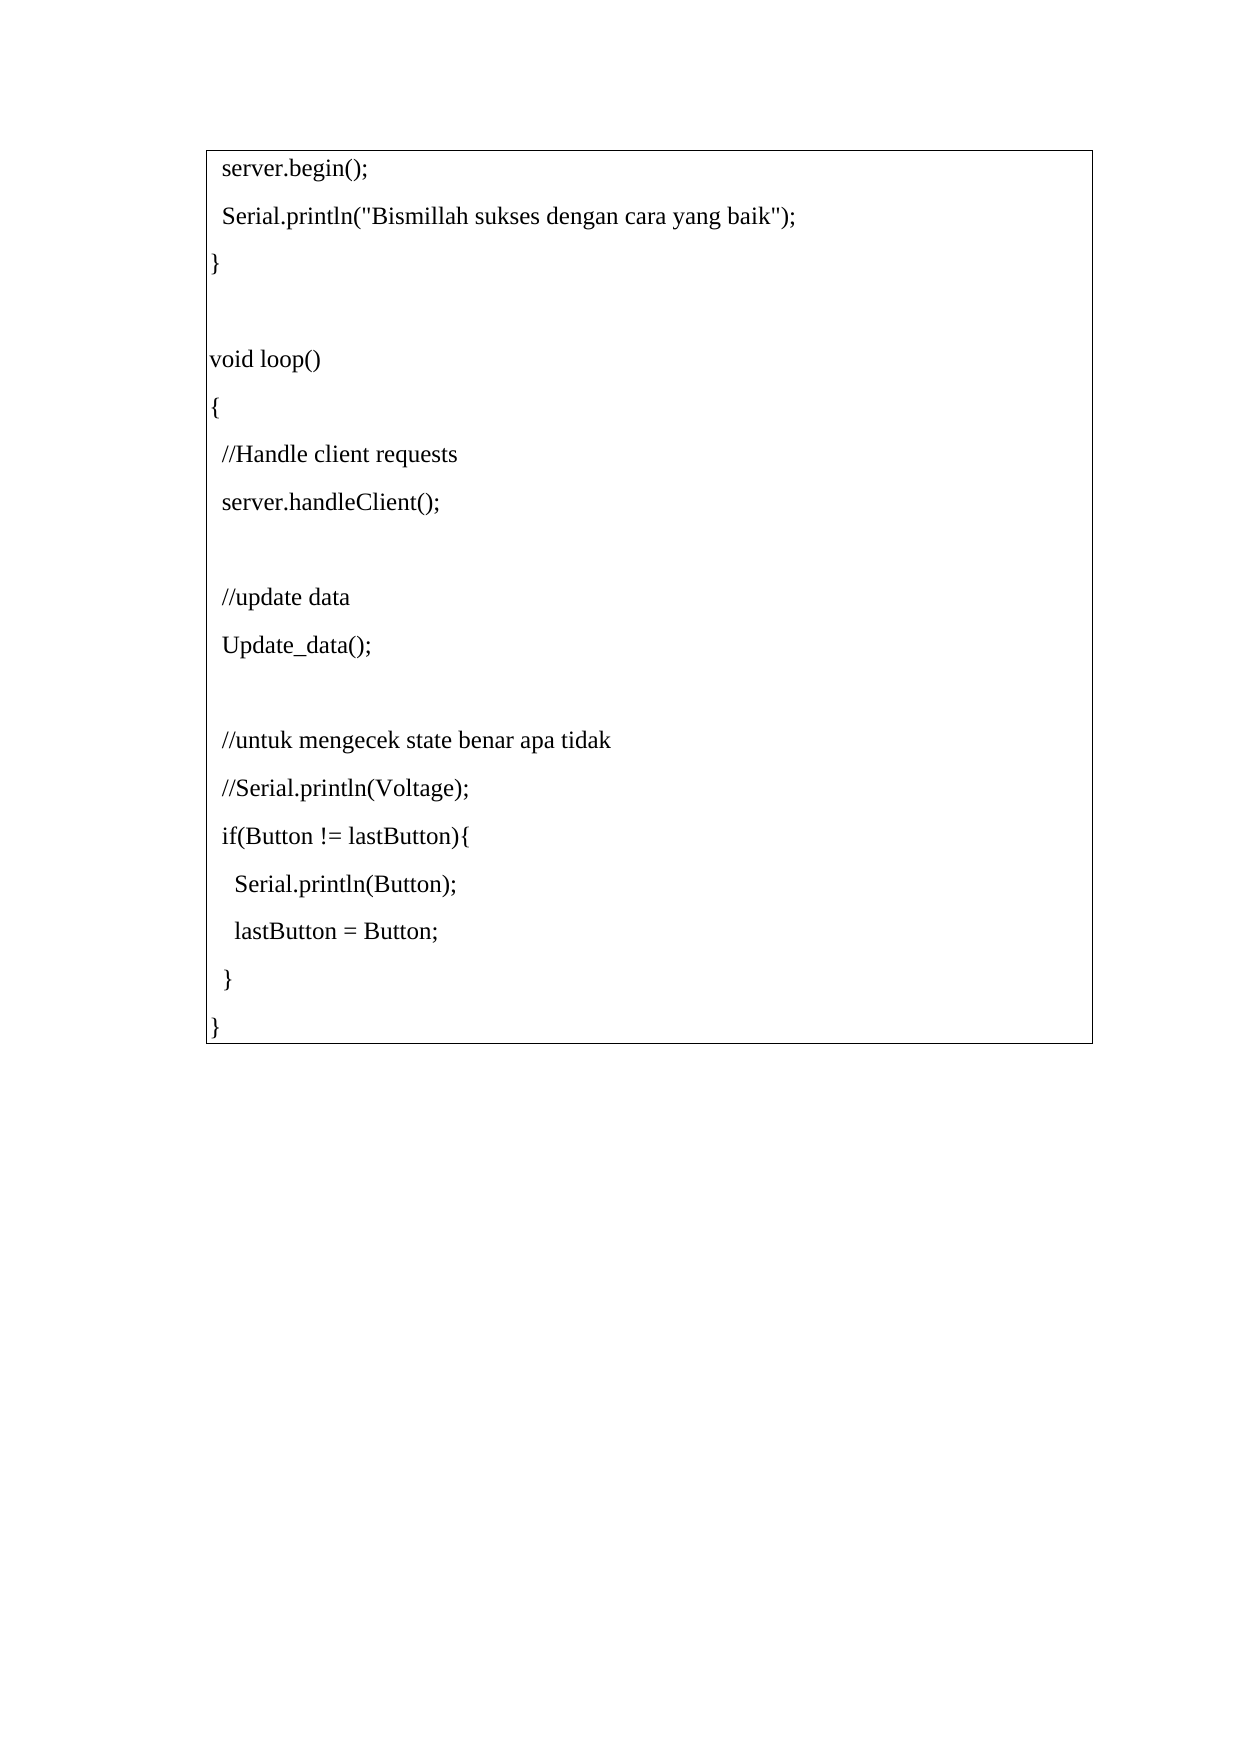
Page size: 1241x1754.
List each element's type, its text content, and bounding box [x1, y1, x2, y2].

text server.begin(); [207, 151, 1092, 182]
text } [207, 1009, 1092, 1043]
text //update data [207, 579, 1092, 611]
text server.handleClient(); [207, 484, 1092, 516]
text Serial.println(Button); [207, 866, 1092, 897]
text if(Button != lastButton){ [207, 818, 1092, 850]
text lastButton = Button; [207, 913, 1092, 945]
text //untuk mengecek state benar apa tidak [207, 722, 1092, 754]
text Serial.println("Bismillah sukses dengan cara yang baik"); [207, 198, 1092, 229]
text void loop() [207, 341, 1092, 373]
text } [207, 245, 1092, 277]
text Update_data(); [207, 627, 1092, 659]
text { [207, 388, 1092, 420]
text //Serial.println(Voltage); [207, 770, 1092, 802]
text //Handle client requests [207, 436, 1092, 468]
text } [207, 961, 1092, 993]
